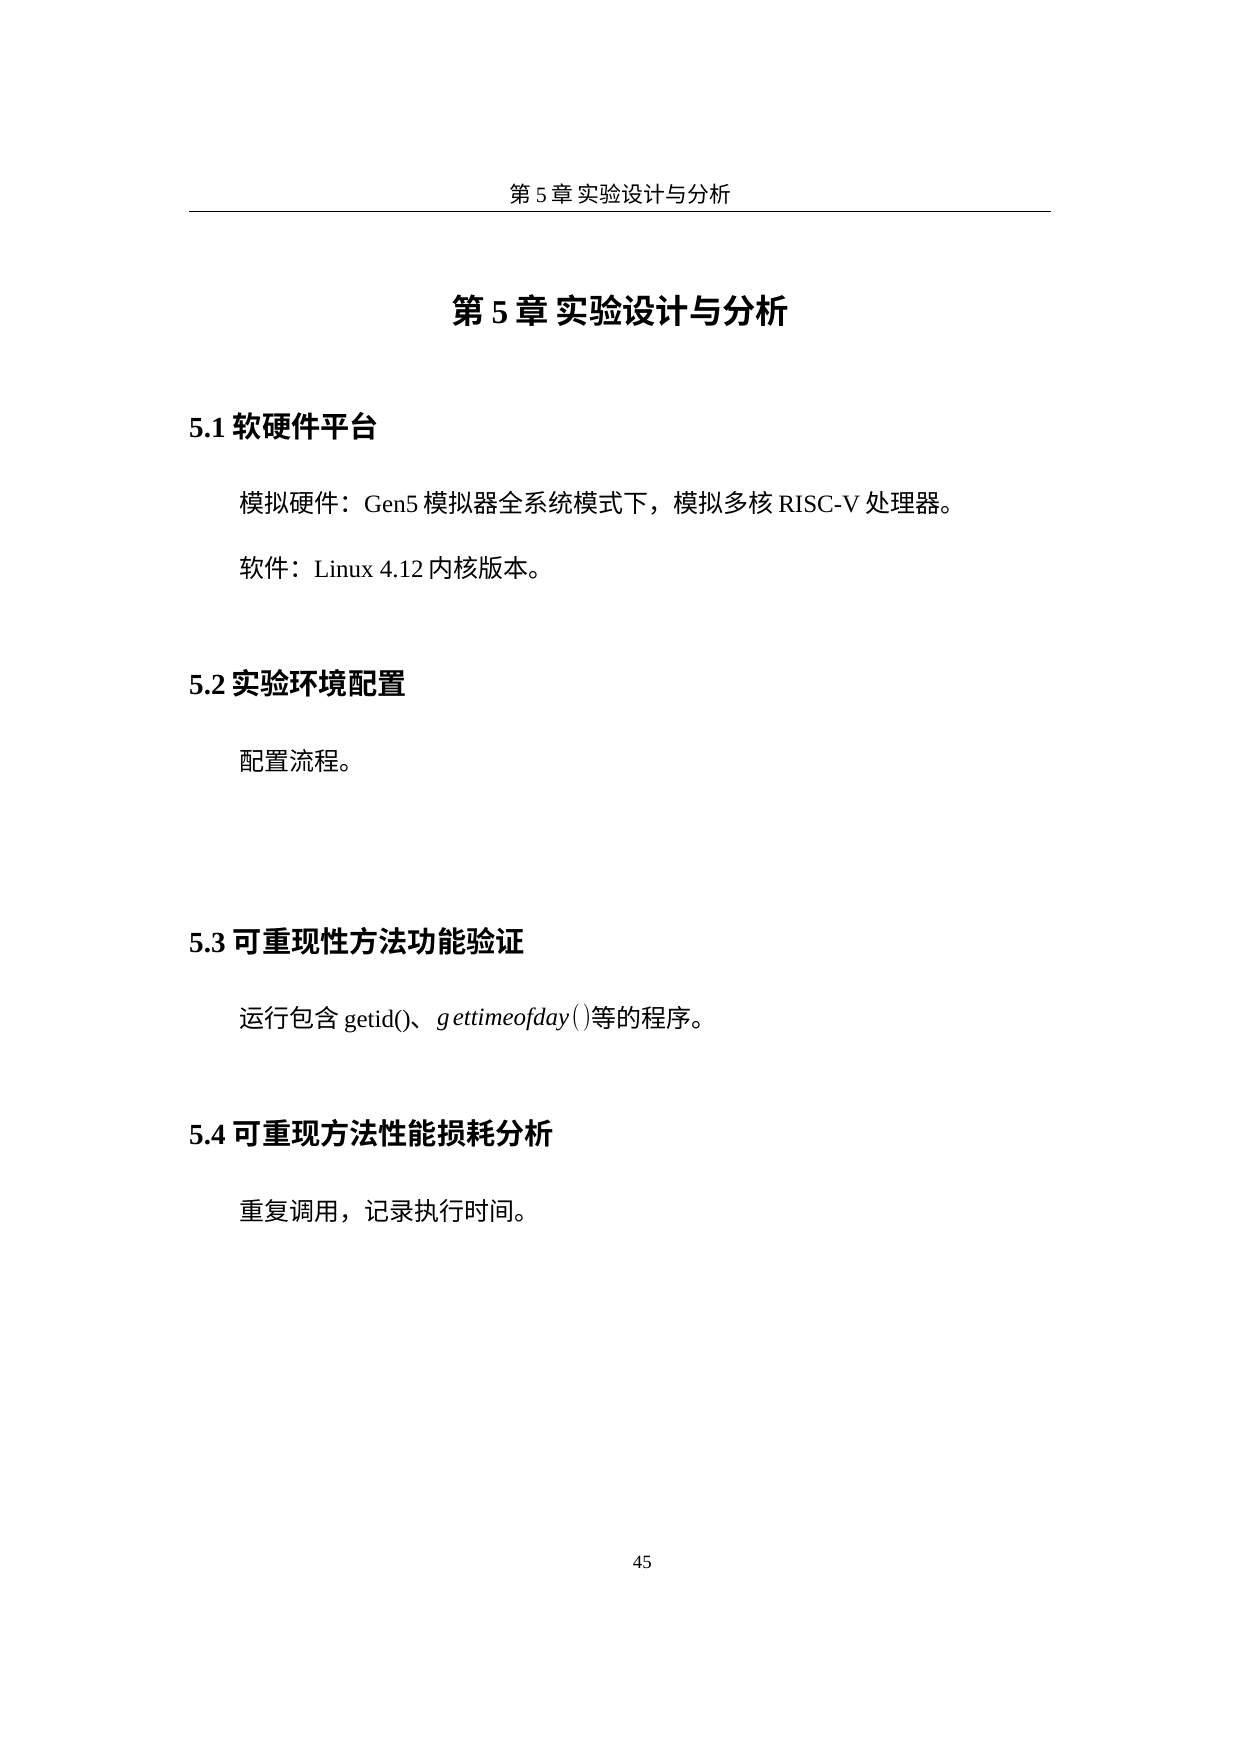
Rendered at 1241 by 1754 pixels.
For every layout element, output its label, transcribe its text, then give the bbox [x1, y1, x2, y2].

text 运行包含getid()、等的程序。 [189, 984, 1051, 1049]
text 5.3 可重现性方法功能验证 [189, 907, 1051, 972]
text 5.4 可重现方法性能损耗分析 [189, 1099, 1051, 1164]
text 5.2实验环境配置 [189, 649, 1051, 714]
text 配置流程。 [189, 727, 1051, 792]
text 软件：Linux 4.12内核版本。 [189, 534, 1051, 599]
text 5.1 软硬件平台 [189, 392, 1051, 457]
text 第5章 实验设计与分析 [189, 277, 1051, 342]
text 重复调用，记录执行时间。 [189, 1177, 1051, 1242]
text 模拟硬件：Gen5模拟器全系统模式下，模拟多核RISC-V处理器。 [189, 469, 1051, 534]
